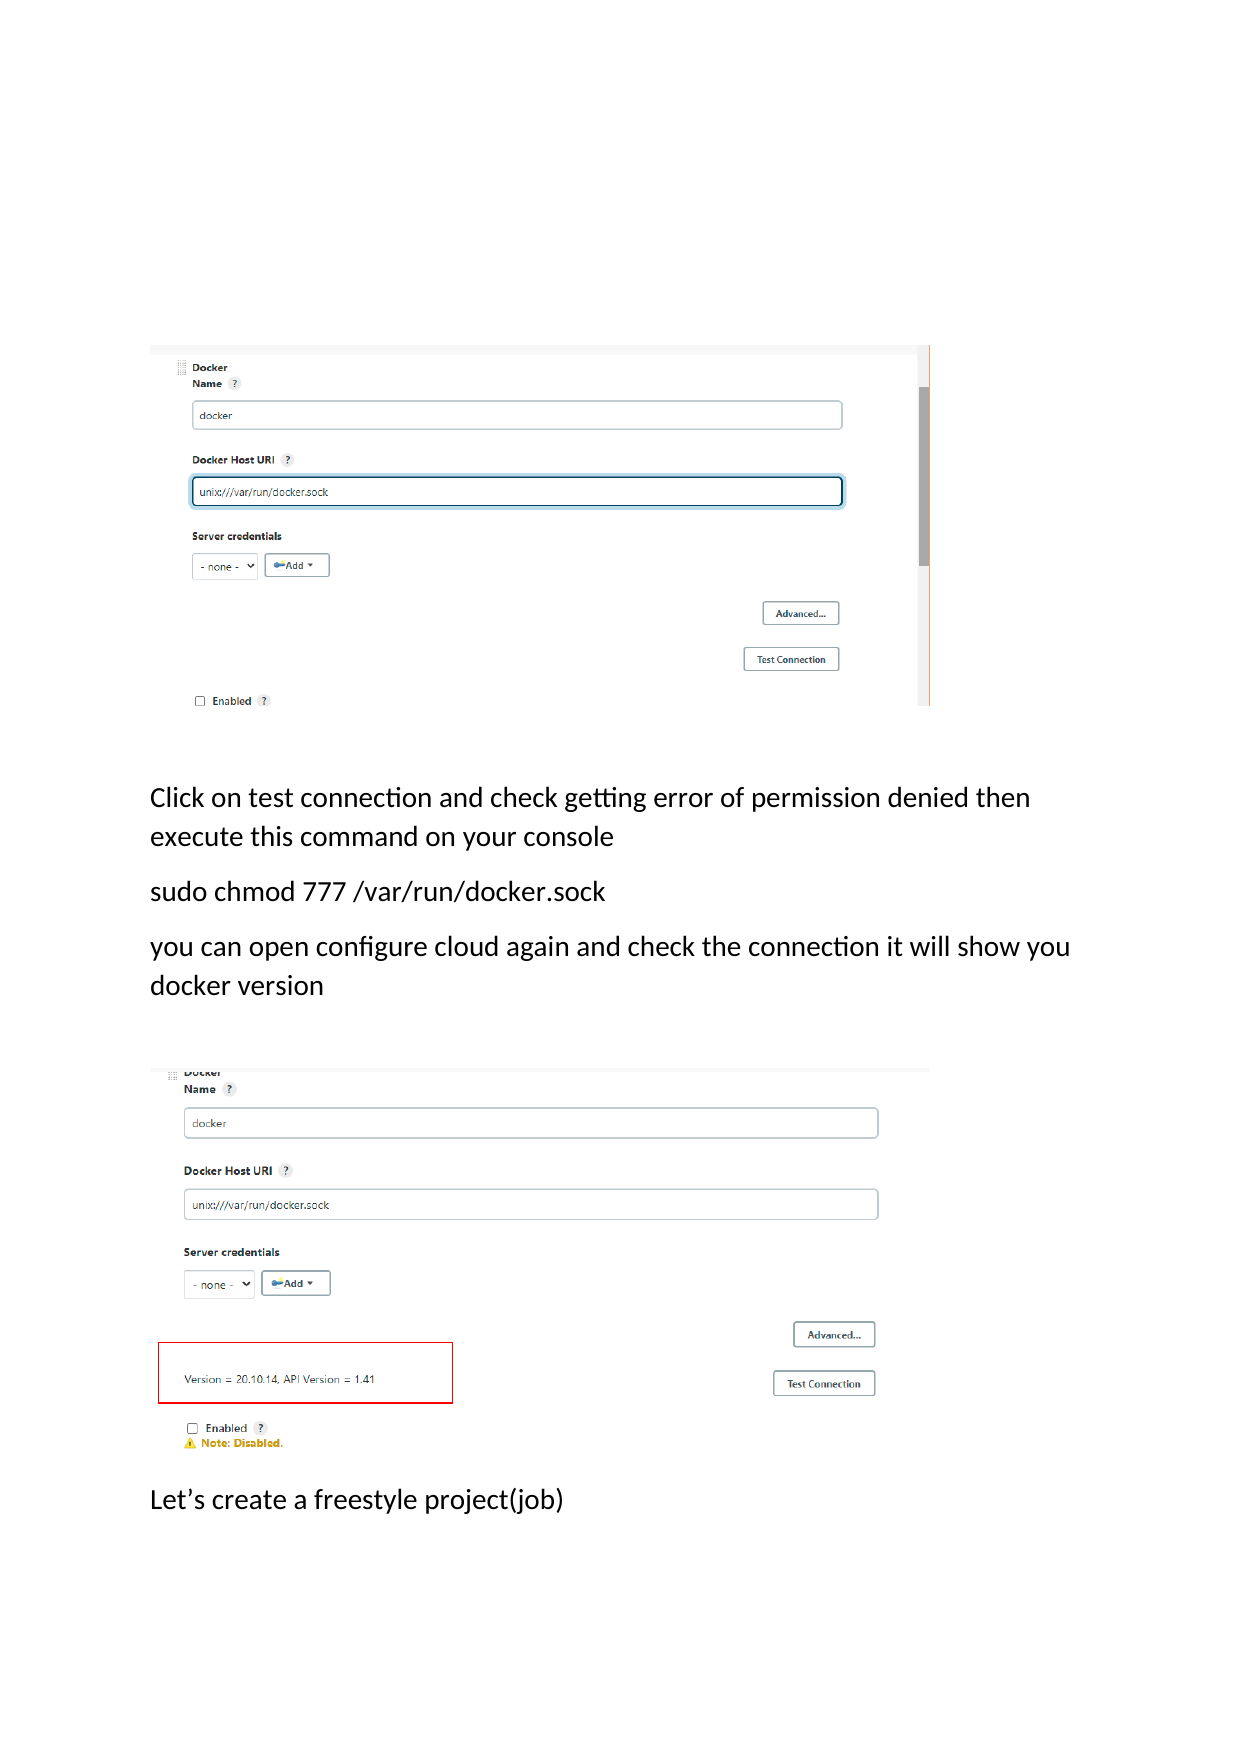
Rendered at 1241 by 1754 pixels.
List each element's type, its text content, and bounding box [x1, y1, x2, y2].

text Click on test connection and check getting error of permission denied then execute this command on your console [150, 779, 1090, 853]
text Let’s create a freestyle project(job) [150, 1481, 1090, 1517]
text sudo chmod 777 /var/run/docker.sock [150, 873, 1090, 909]
picture [150, 1068, 930, 1463]
picture [150, 345, 930, 706]
text you can open configure cloud again and check the connection it will show you docker version [150, 928, 1090, 1002]
